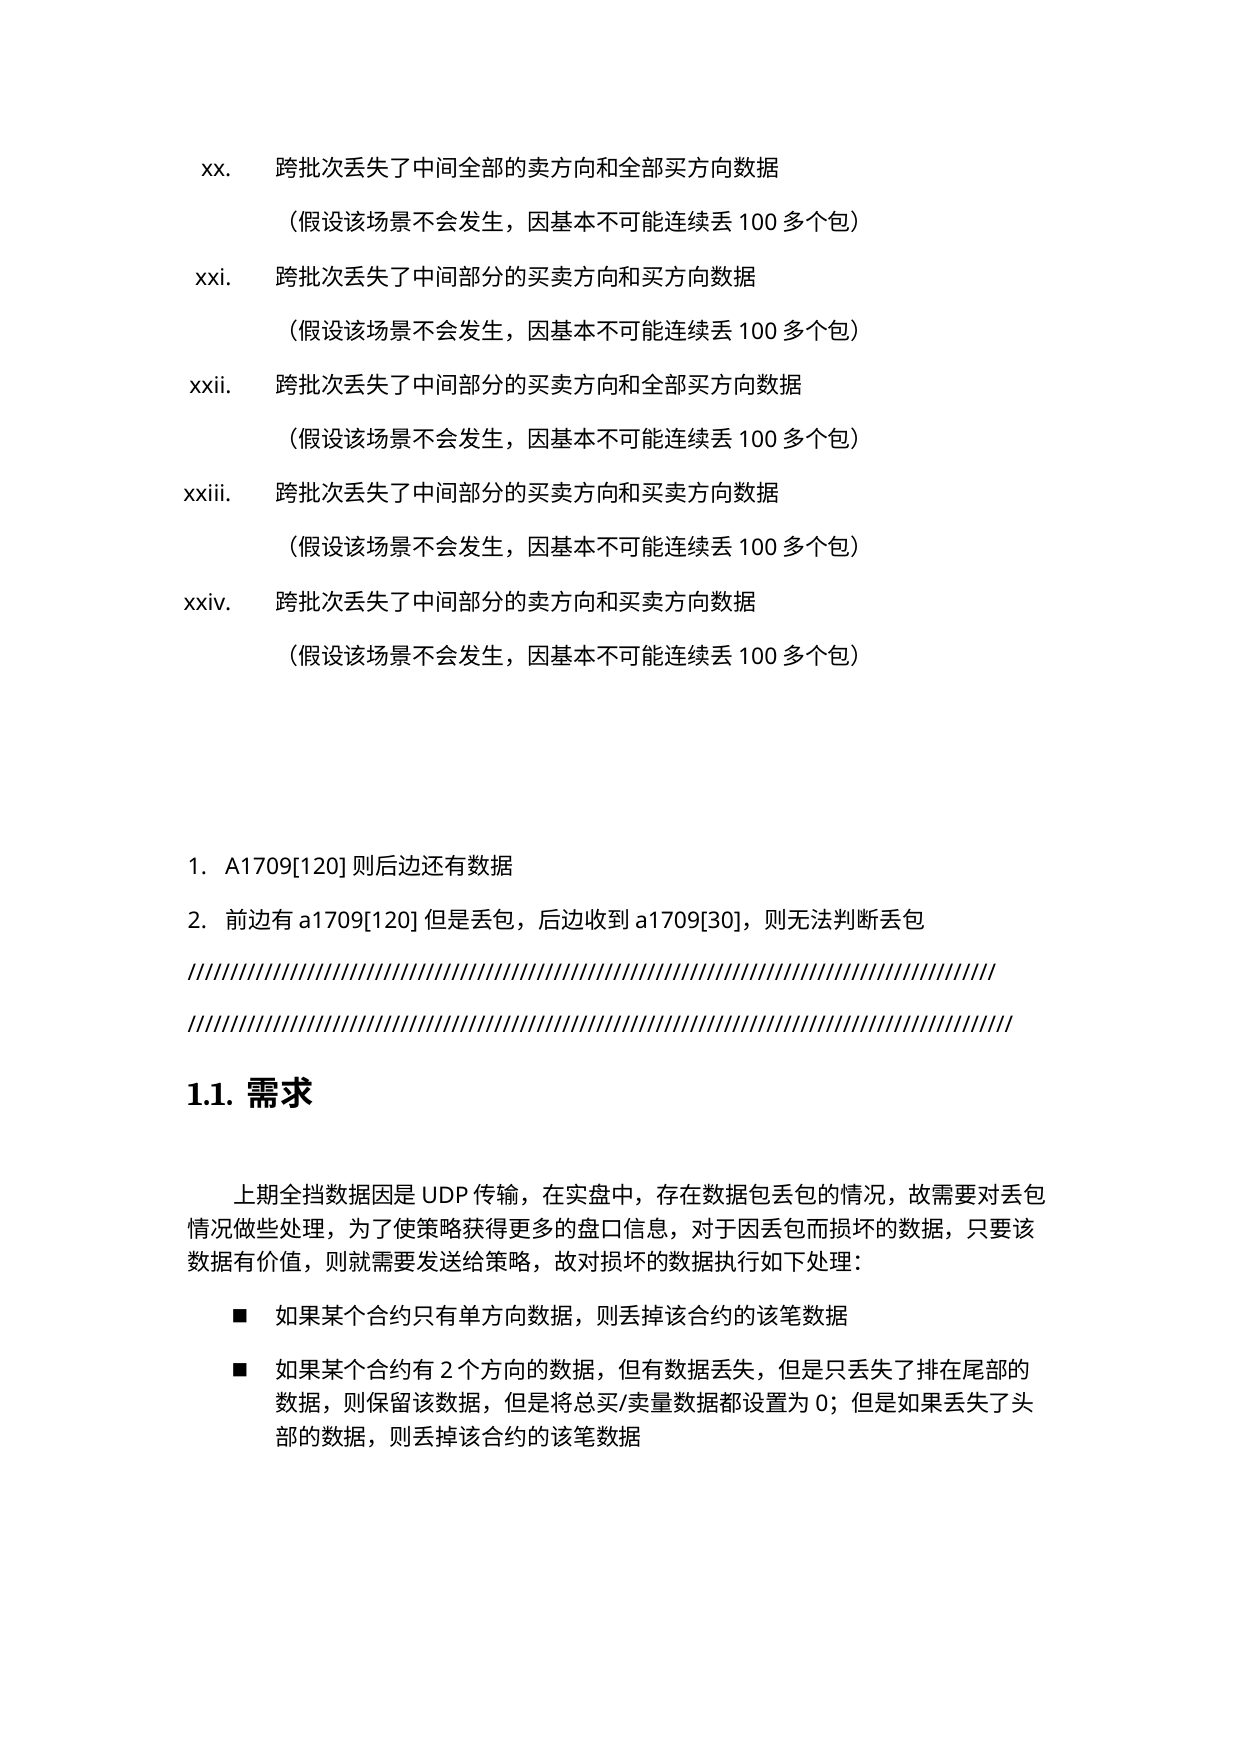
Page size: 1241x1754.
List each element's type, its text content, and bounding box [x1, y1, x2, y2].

list （假设该场景不会发生，因基本不可能连续丢100多个包） [275, 529, 1053, 562]
list A1709[120] 则后边还有数据 [187, 848, 1053, 881]
list （假设该场景不会发生，因基本不可能连续丢100多个包） [275, 312, 1053, 346]
list （假设该场景不会发生，因基本不可能连续丢100多个包） [275, 637, 1053, 671]
text ///////////////////////////////////////////////////////////////////////////////////////////////// [187, 1008, 1053, 1039]
list 跨批次丢失了中间部分的买卖方向和全部买方向数据 [231, 367, 1053, 400]
list 跨批次丢失了中间部分的卖方向和买卖方向数据 [231, 583, 1053, 617]
list 跨批次丢失了中间部分的买卖方向和买方向数据 [231, 258, 1053, 292]
text 上期全挡数据因是UDP传输，在实盘中，存在数据包丢包的情况，故需要对丢包情况做些处理，为了使策略获得更多的盘口信息，对于因丢包而损坏的数据，只要该数据有价值，则就需要发送给策略，故对损坏的数据执行如下处理： [187, 1177, 1053, 1277]
list 如果某个合约有2个方向的数据，但有数据丢失，但是只丢失了排在尾部的数据，则保留该数据，但是将总买/卖量数据都设置为0；但是如果丢失了头部的数据，则丢掉该合约的该笔数据 [231, 1352, 1053, 1452]
text /////////////////////////////////////////////////////////////////////////////////////////////// [187, 956, 1053, 987]
list 跨批次丢失了中间部分的买卖方向和买卖方向数据 [231, 475, 1053, 508]
list （假设该场景不会发生，因基本不可能连续丢100多个包） [275, 204, 1053, 237]
list 跨批次丢失了中间全部的卖方向和全部买方向数据 [231, 150, 1053, 183]
subtitle 需求 [187, 1067, 1053, 1115]
list 前边有a1709[120] 但是丢包，后边收到a1709[30]，则无法判断丢包 [187, 902, 1053, 935]
list 如果某个合约只有单方向数据，则丢掉该合约的该笔数据 [231, 1298, 1053, 1331]
list （假设该场景不会发生，因基本不可能连续丢100多个包） [275, 421, 1053, 454]
